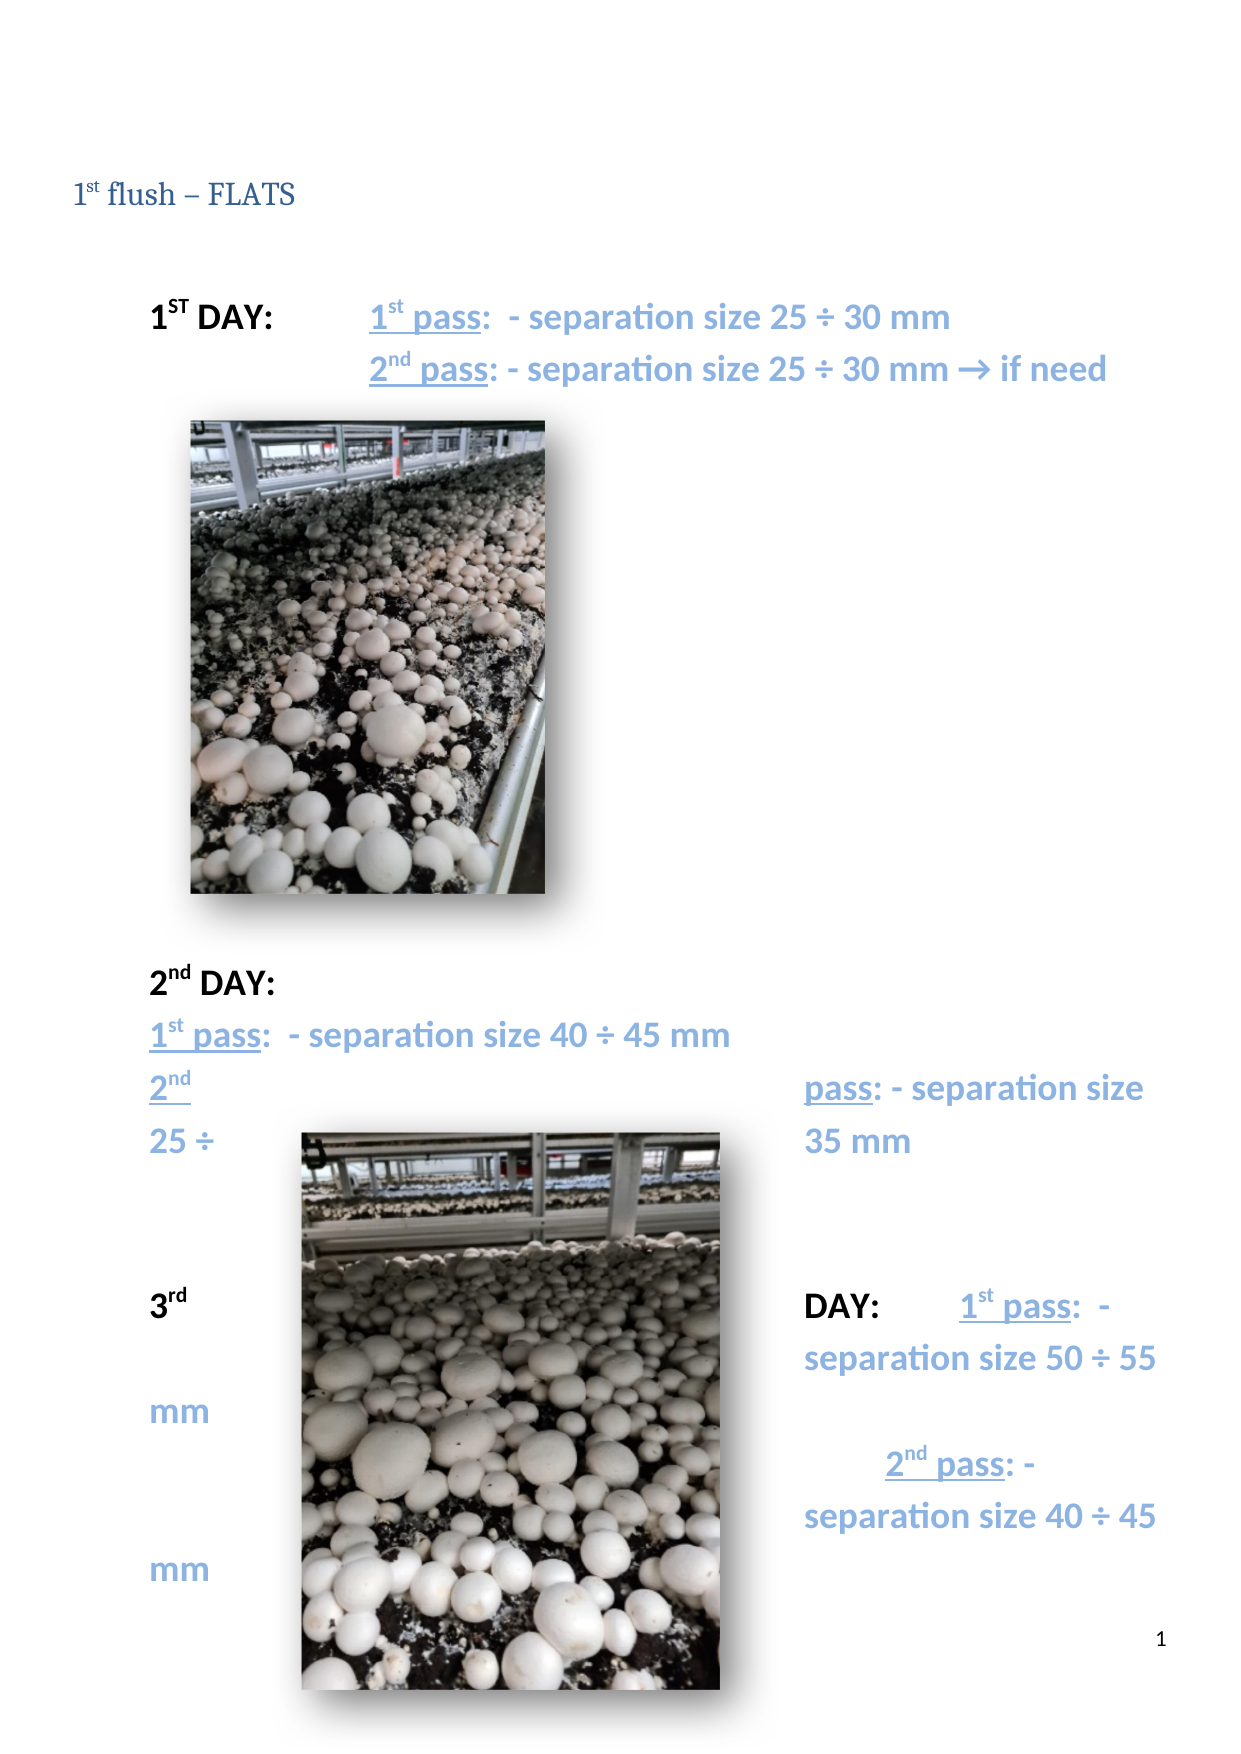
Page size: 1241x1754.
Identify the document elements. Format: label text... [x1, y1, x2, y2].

subtitle 1st flush – FLATS [74, 175, 1167, 213]
list 3rd DAY: 1st pass: - separation size 50 ÷ 55 mm [768, 1282, 1167, 1433]
list 2nd pass: - separation size 25 ÷ 30 mm → if need [149, 345, 1167, 391]
list 2nd DAY: [149, 958, 1167, 1004]
picture [302, 1133, 720, 1689]
list 2nd pass: - separation size 40 ÷ 45 mm [768, 1440, 1167, 1591]
picture [191, 421, 545, 893]
list 1ST DAY: 1st pass: - separation size 25 ÷ 30 mm [149, 293, 1167, 338]
list 2nd pass: - separation size 40 ÷ 45 mm [149, 1440, 283, 1591]
list 1st pass: - separation size 40 ÷ 45 mm [149, 1011, 1167, 1057]
list 3rd DAY: 1st pass: - separation size 50 ÷ 55 mm [149, 1282, 283, 1433]
list 2nd pass: - separation size 25 ÷ 35 mm [149, 1064, 1167, 1162]
